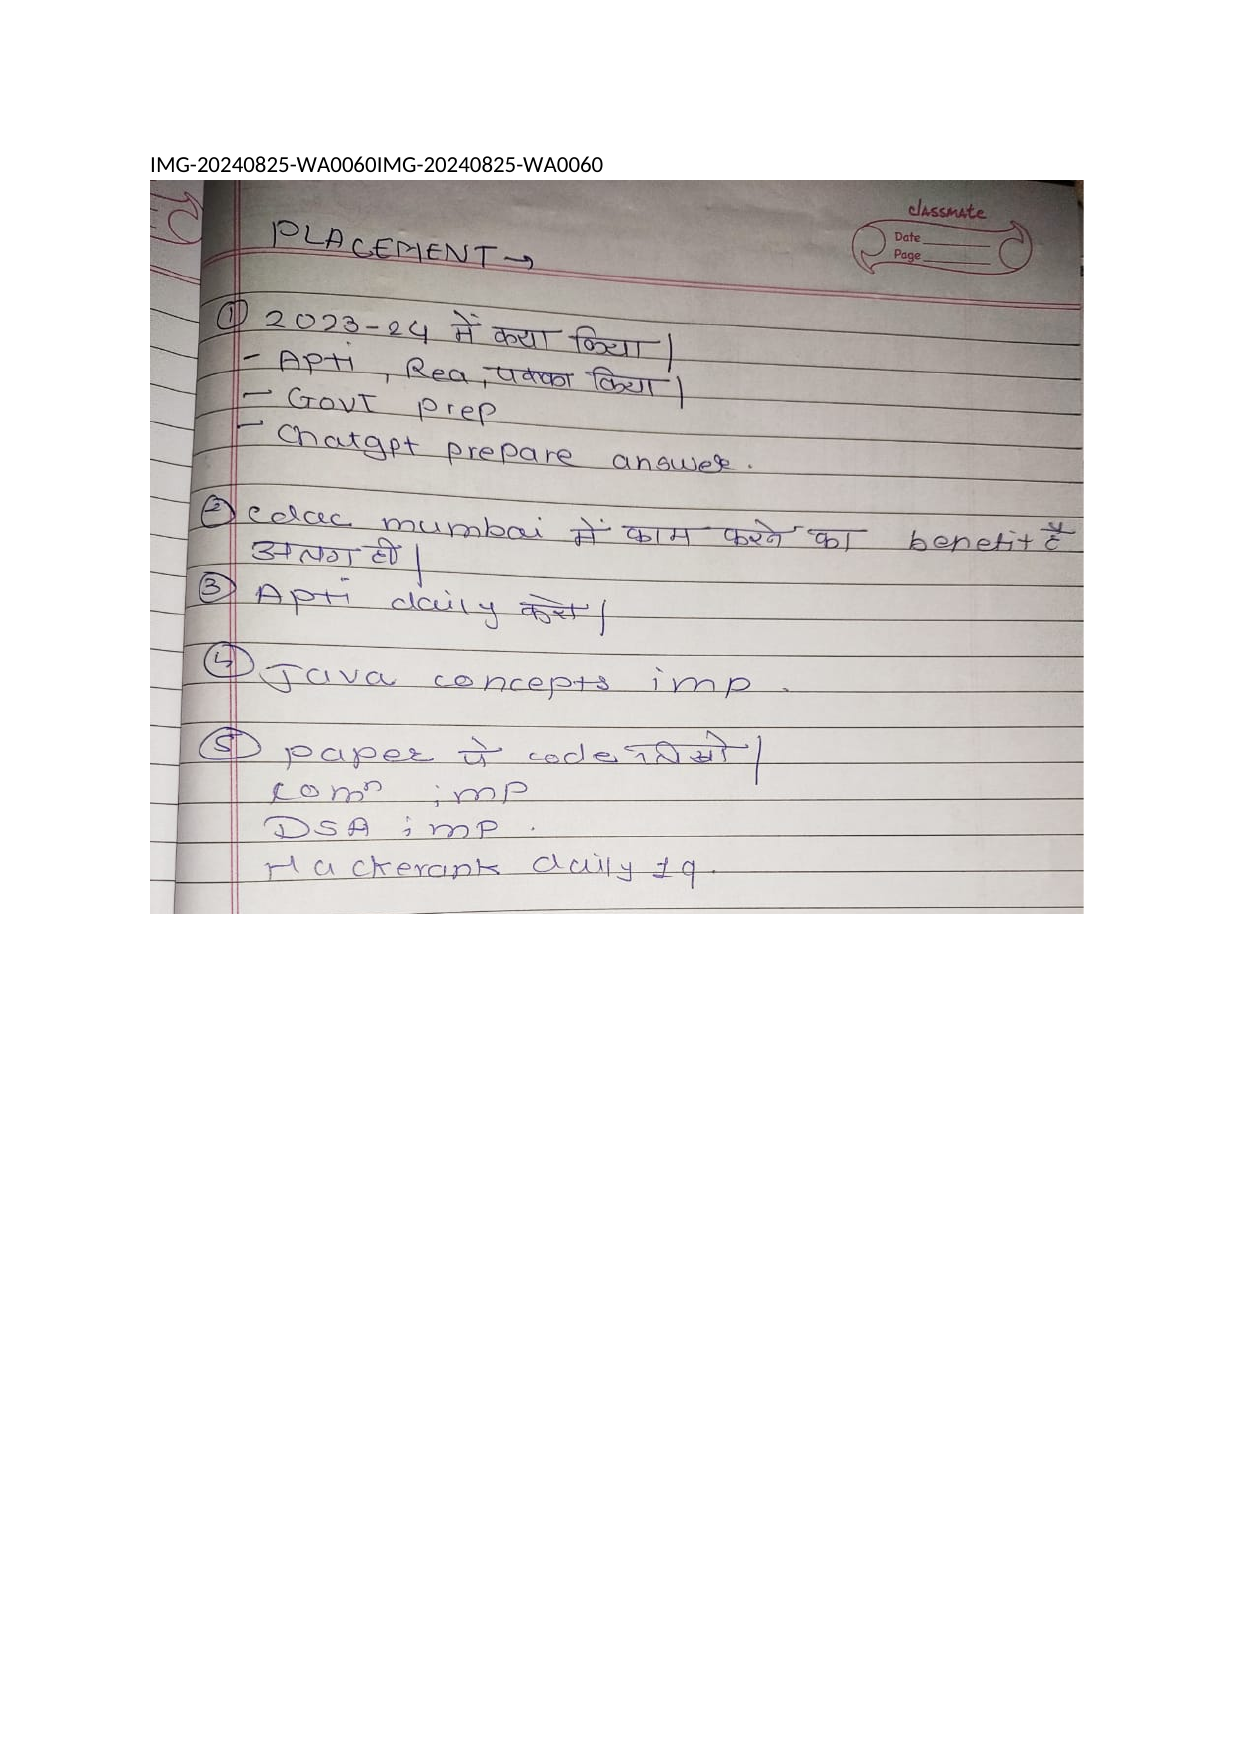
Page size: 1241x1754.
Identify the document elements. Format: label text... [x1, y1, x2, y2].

picture [150, 180, 1084, 914]
